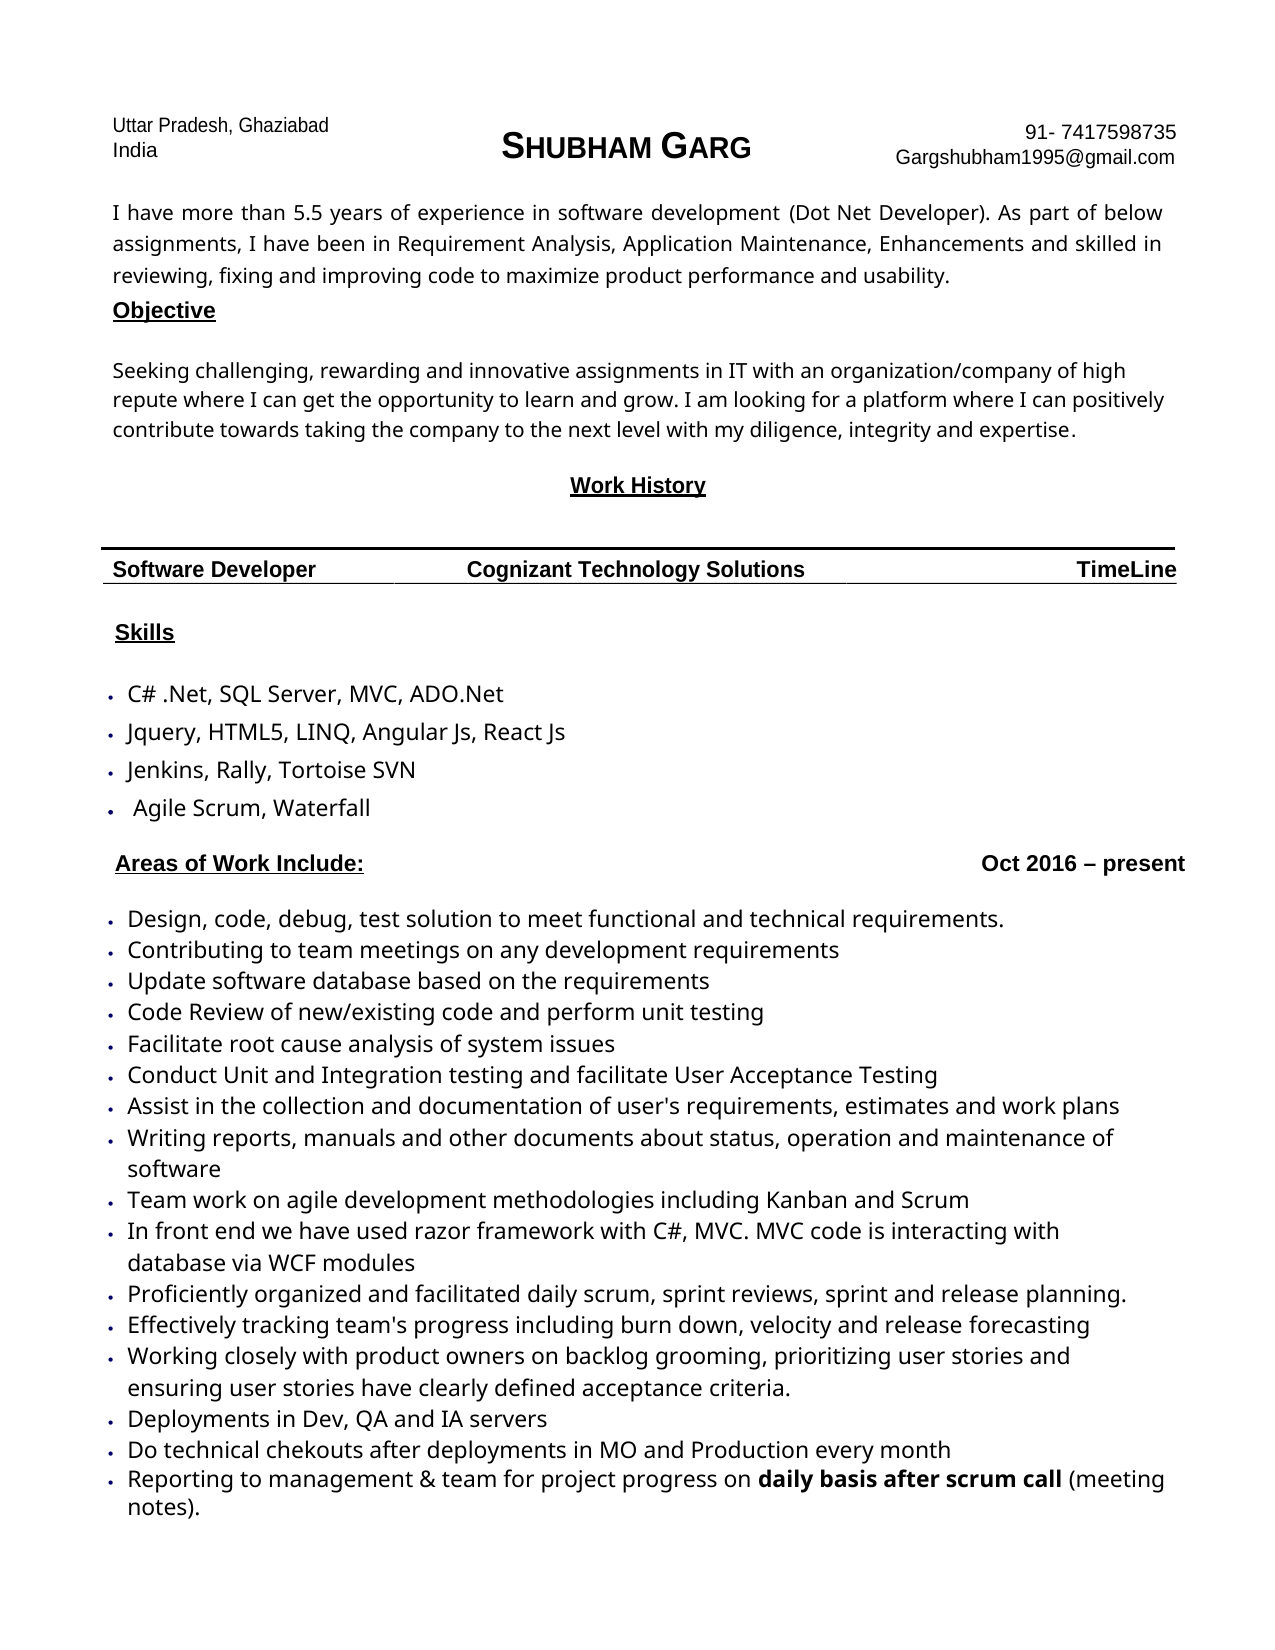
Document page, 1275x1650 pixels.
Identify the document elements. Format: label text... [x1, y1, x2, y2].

list Update software database based on the requirements [108, 965, 1156, 996]
list Effectively tracking team's progress including burn down, velocity and release forecasting [108, 1309, 1187, 1340]
list Deployments in Dev, QA and IA servers [108, 1403, 1163, 1434]
list Code Review of new/existing code and perform unit testing [108, 996, 1156, 1028]
list Conduct Unit and Integration testing and facilitate User Acceptance Testing [108, 1059, 1166, 1090]
list In front end we have used razor framework with C#, MVC. MVC code is interacting with database via WCF modules [108, 1215, 1157, 1278]
list Proficiently organized and facilitated daily scrum, sprint reviews, sprint and release planning. [108, 1278, 1187, 1309]
list Working closely with product owners on backlog grooming, prioritizing user stories and ensuring user stories have clearly defined acceptance criteria. [108, 1340, 1163, 1403]
text Uttar Pradesh, Ghaziabad India [112, 113, 331, 162]
list Reporting to management & team for project progress on daily basis after scrum call (meeting notes). [108, 1465, 1187, 1521]
text Software Developer Cognizant Technology Solutions TimeLine [112, 556, 1187, 582]
text Areas of Work Include: Oct 2016 – present [114, 850, 1187, 876]
list Writing reports, manuals and other documents about status, operation and maintenance of software [108, 1121, 1156, 1184]
text SHUBHAM GARG [501, 123, 773, 166]
list Facilitate root cause analysis of system issues [108, 1028, 1156, 1059]
subtitle Work History [89, 472, 1186, 498]
list Assist in the collection and documentation of user's requirements, estimates and work plans [108, 1090, 1156, 1121]
list Contributing to team meetings on any development requirements [108, 934, 1156, 965]
text Skills [114, 619, 1187, 645]
list C# .Net, SQL Server, MVC, ADO.Net [108, 678, 1187, 709]
list Jquery, HTML5, LINQ, Angular Js, React Js [108, 716, 1187, 747]
text Gargshubham1995@gmail.com [895, 145, 1187, 169]
list Team work on agile development methodologies including Kanban and Scrum [108, 1184, 1166, 1215]
text Seeking challenging, rewarding and innovative assignments in IT with an organization/company of high repute where I can get the opportunity to learn and grow. I am looking for a platform where I can positively contribute towards taking the company to the next level with my diligence, integrity and expertise. [112, 356, 1187, 444]
list Jenkins, Rally, Tortoise SVN [108, 754, 1187, 785]
subtitle Objective [112, 297, 1187, 323]
text 91- 7417598735 [1025, 119, 1187, 143]
text I have more than 5.5 years of experience in software development (Dot Net Developer). As part of below assignments, I have been in Requirement Analysis, Application Maintenance, Enhancements and skilled in reviewing, fixing and improving code to maximize product performance and usability. [112, 198, 1163, 289]
list Design, code, debug, test solution to meet functional and technical requirements. [108, 903, 1166, 934]
list Agile Scrum, Waterfall [108, 792, 1187, 823]
list Do technical chekouts after deployments in MO and Production every month [108, 1434, 1163, 1465]
